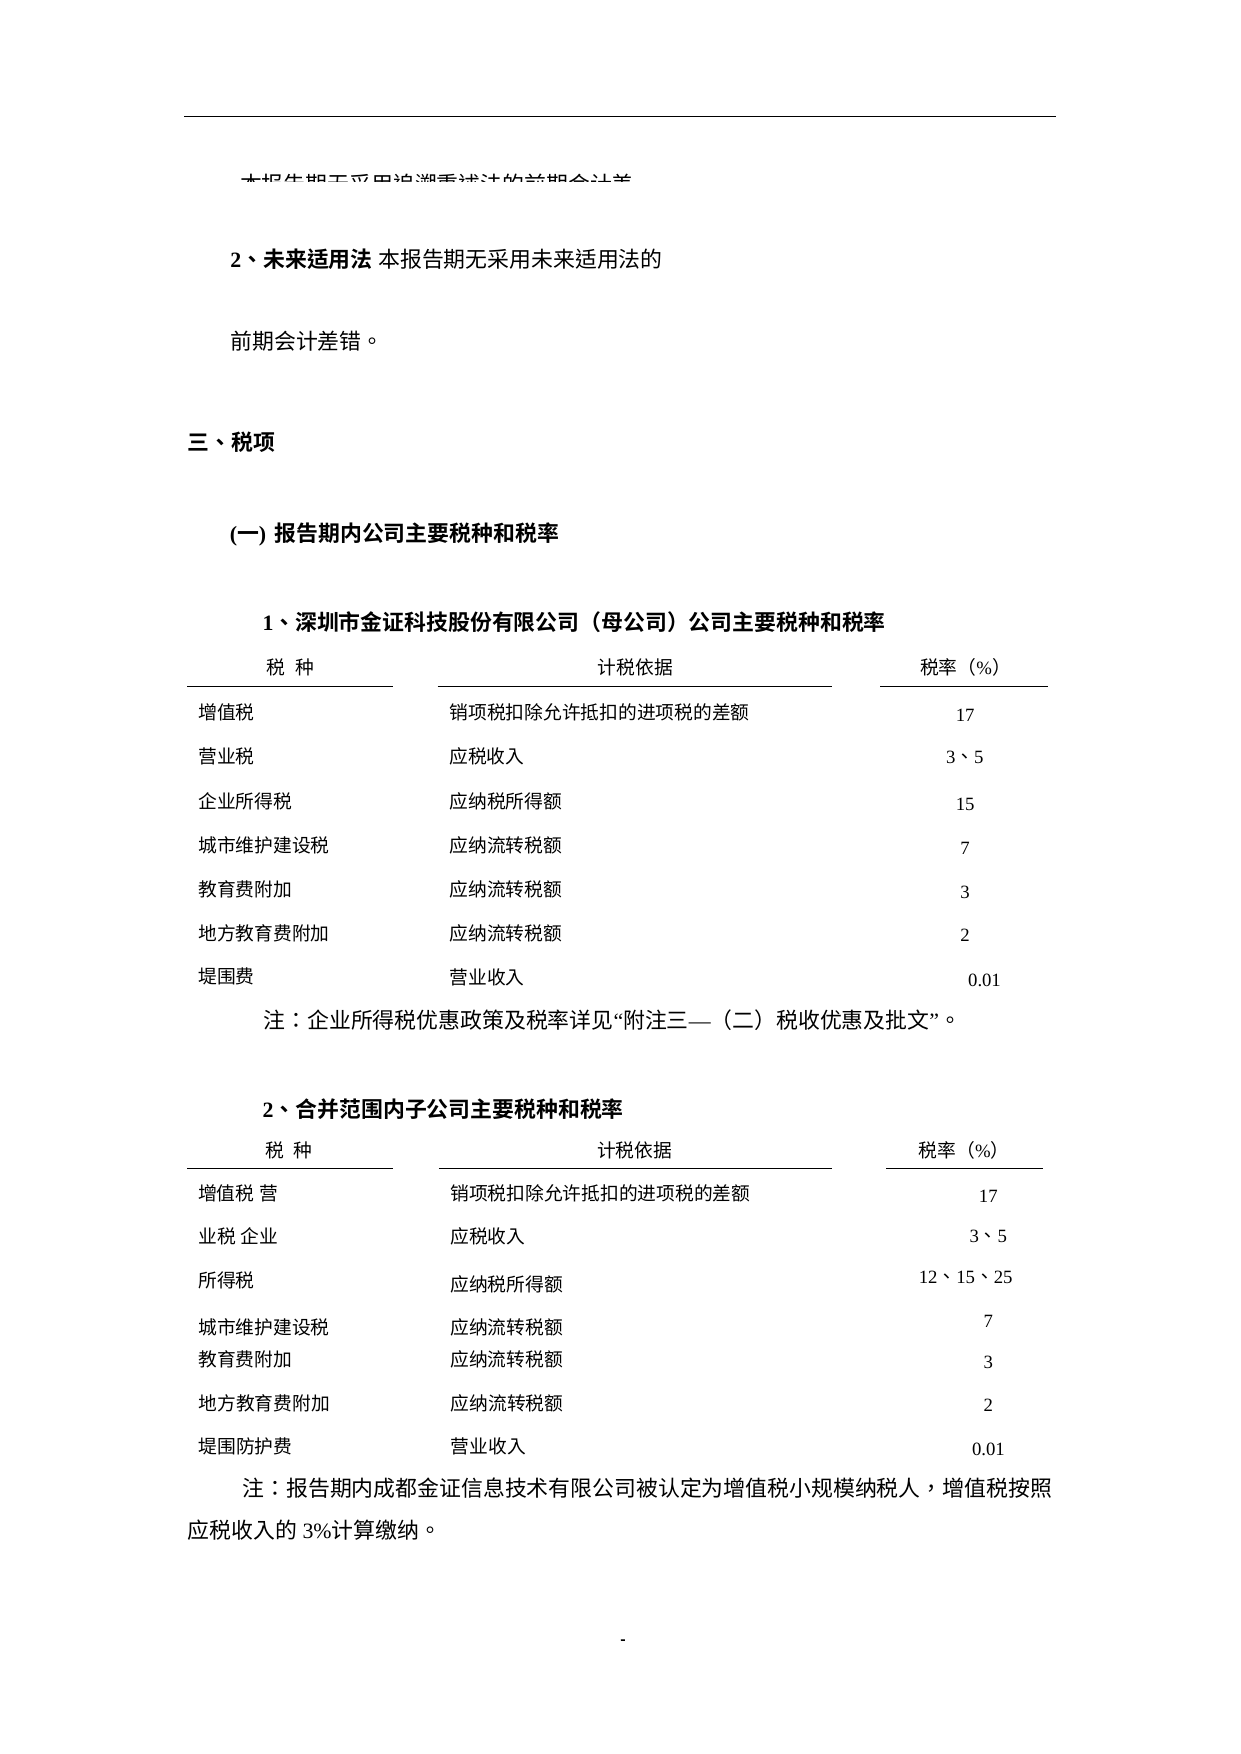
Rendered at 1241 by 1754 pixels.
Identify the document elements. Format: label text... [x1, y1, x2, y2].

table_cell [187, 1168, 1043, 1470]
subtitle 三、税项 [187, 426, 1069, 456]
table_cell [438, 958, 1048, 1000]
subtitle 2、合并范围内子公司主要税种和税率 [262, 1094, 1069, 1123]
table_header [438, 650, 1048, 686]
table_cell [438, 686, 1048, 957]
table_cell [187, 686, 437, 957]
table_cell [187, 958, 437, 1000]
text 注：报告期内成都金证信息技术有限公司被认定为增值税小规模纳税人，增值税按照 应税收入的 3%计算缴纳。 [187, 1473, 1054, 1545]
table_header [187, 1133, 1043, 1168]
text (一) 报告期内公司主要税种和税率 [229, 518, 1069, 547]
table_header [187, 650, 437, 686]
text 注：企业所得税优惠政策及税率详见“附注三—（二）税收优惠及批文”。 [263, 1005, 1069, 1035]
text 2、未来适用法 本报告期无采用未来适用法的前期会计差错。 [230, 244, 670, 356]
text 1、深圳市金证科技股份有限公司（母公司）公司主要税种和税率 [262, 607, 1069, 637]
